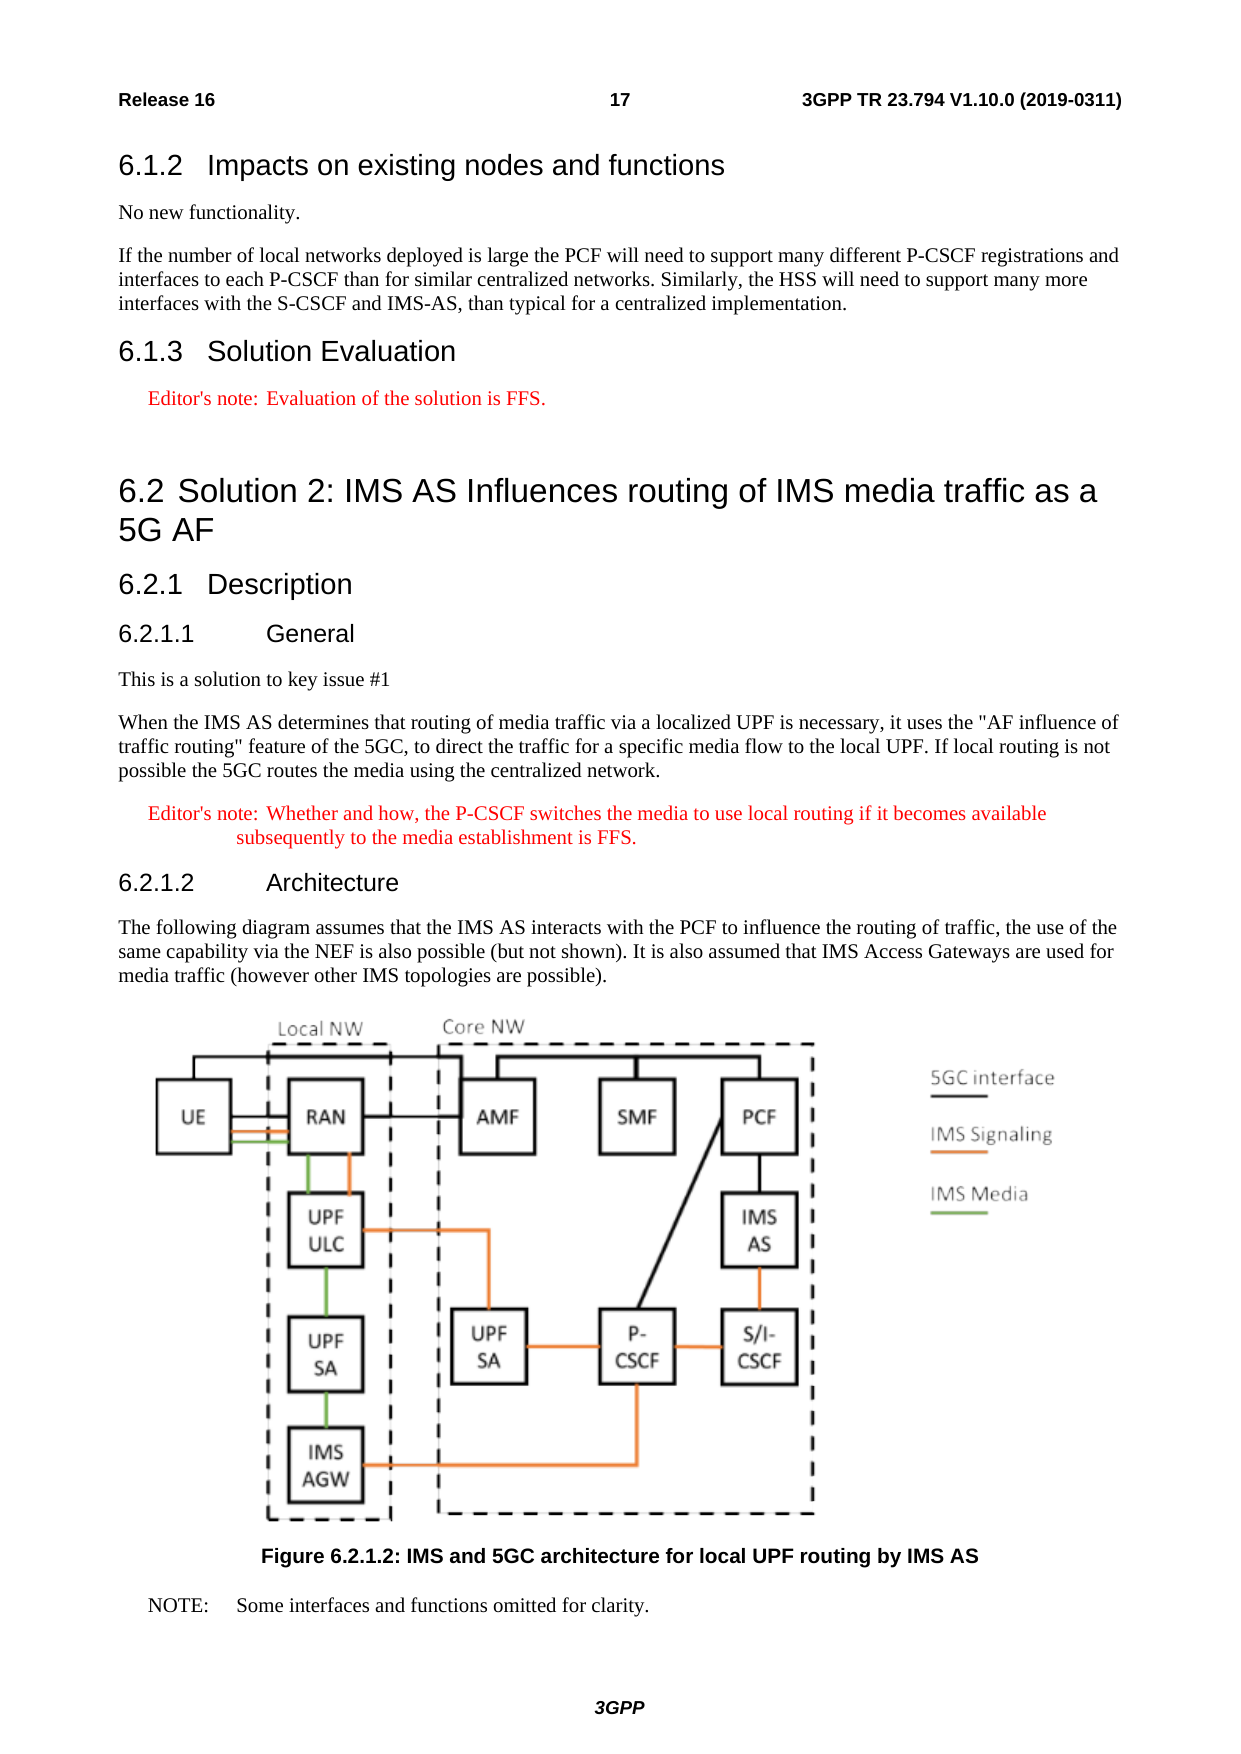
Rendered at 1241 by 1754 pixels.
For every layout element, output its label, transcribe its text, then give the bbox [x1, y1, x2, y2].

text No new functionality. [118, 200, 1122, 224]
subtitle 6.2.1.1 General [118, 619, 1122, 648]
text If the number of local networks deployed is large the PCF will need to support many different P-CSCF registrations and interfaces to each P-CSCF than for similar centralized networks. Similarly, the HSS will need to support many more interfaces with the S-CSCF and IMS-AS, than typical for a centralized implementation. [118, 243, 1122, 315]
text When the IMS AS determines that routing of media traffic via a localized UPF is necessary, it uses the "AF influence of traffic routing" feature of the 5GC, to direct the traffic for a specific media flow to the local UPF. If local routing is not possible the 5GC routes the media using the centralized network. [118, 710, 1122, 782]
subtitle 6.1.2 Impacts on existing nodes and functions [118, 147, 1122, 181]
text Editor's note: Evaluation of the solution is FFS. [148, 386, 1122, 410]
text NOTE: Some interfaces and functions omitted for clarity. [148, 1593, 1122, 1617]
text This is a solution to key issue #1 [118, 667, 1122, 691]
subtitle 6.2 Solution 2: IMS AS Influences routing of IMS media traffic as a 5G AF [118, 471, 1122, 548]
text Editor's note: Whether and how, the P-CSCF switches the media to use local routing if it becomes available subsequently to the media establishment is FFS. [148, 801, 1122, 849]
subtitle 6.2.1 Description [118, 567, 1122, 601]
subtitle 6.2.1.2 Architecture [118, 867, 1122, 896]
text Figure 6.2.1.2: IMS and 5GC architecture for local UPF routing by IMS AS [118, 1544, 1122, 1568]
text The following diagram assumes that the IMS AS interacts with the PCF to influence the routing of traffic, the use of the same capability via the NEF is also possible (but not shown). It is also assumed that IMS Access Gateways are used for media traffic (however other IMS topologies are possible). [118, 915, 1122, 987]
subtitle 6.1.3 Solution Evaluation [118, 333, 1122, 367]
